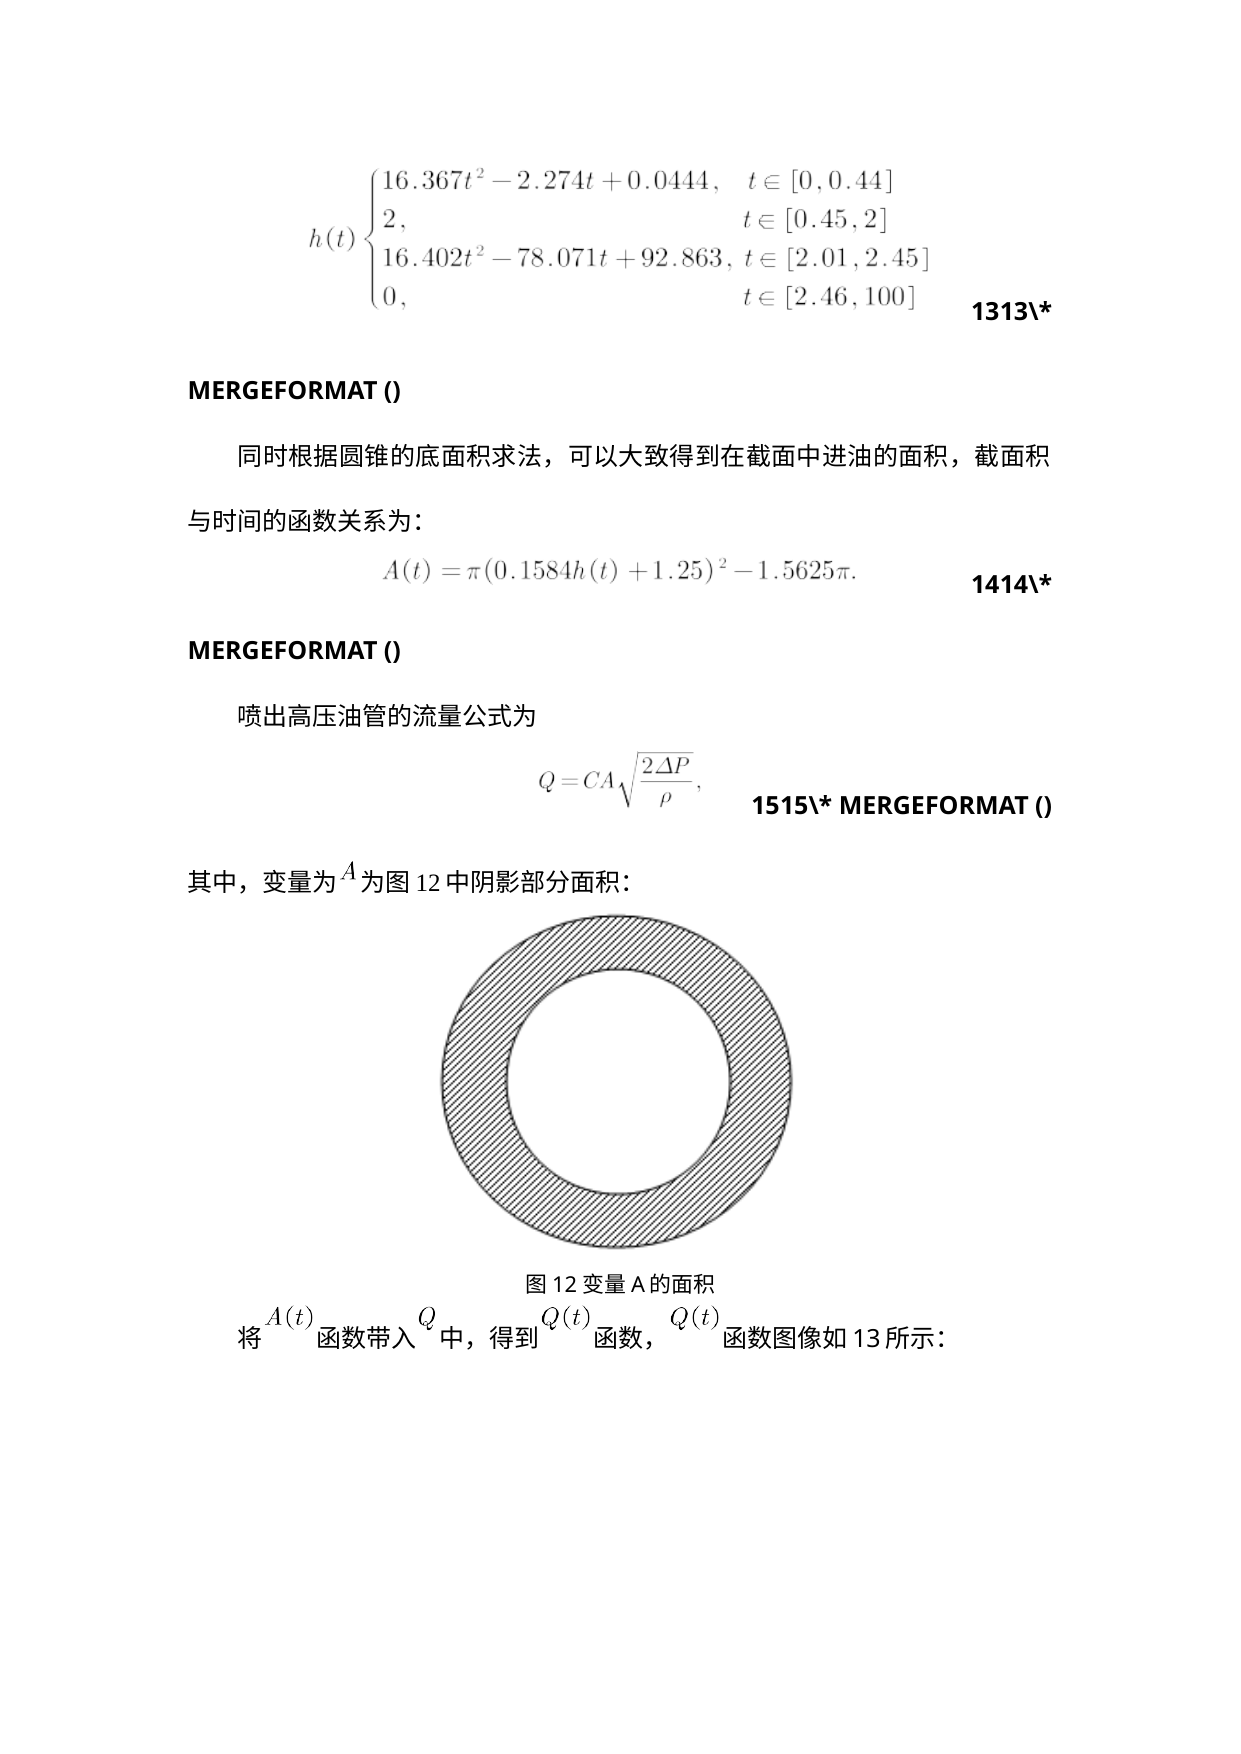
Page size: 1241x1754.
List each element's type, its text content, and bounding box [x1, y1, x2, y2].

text 同时根据圆锥的底面积求法，可以大致得到在截面中进油的面积，截面积与时间的函数关系为： [187, 422, 1053, 552]
text 将函数带入中，得到函数，函数图像如13所示： [187, 1299, 1053, 1364]
text 喷出高压油管的流量公式为 [187, 682, 1053, 747]
picture [435, 909, 806, 1253]
text 其中，变量为为图12中阴影部分面积： [187, 844, 1053, 909]
text 图12 变量A的面积 [187, 1267, 1053, 1299]
